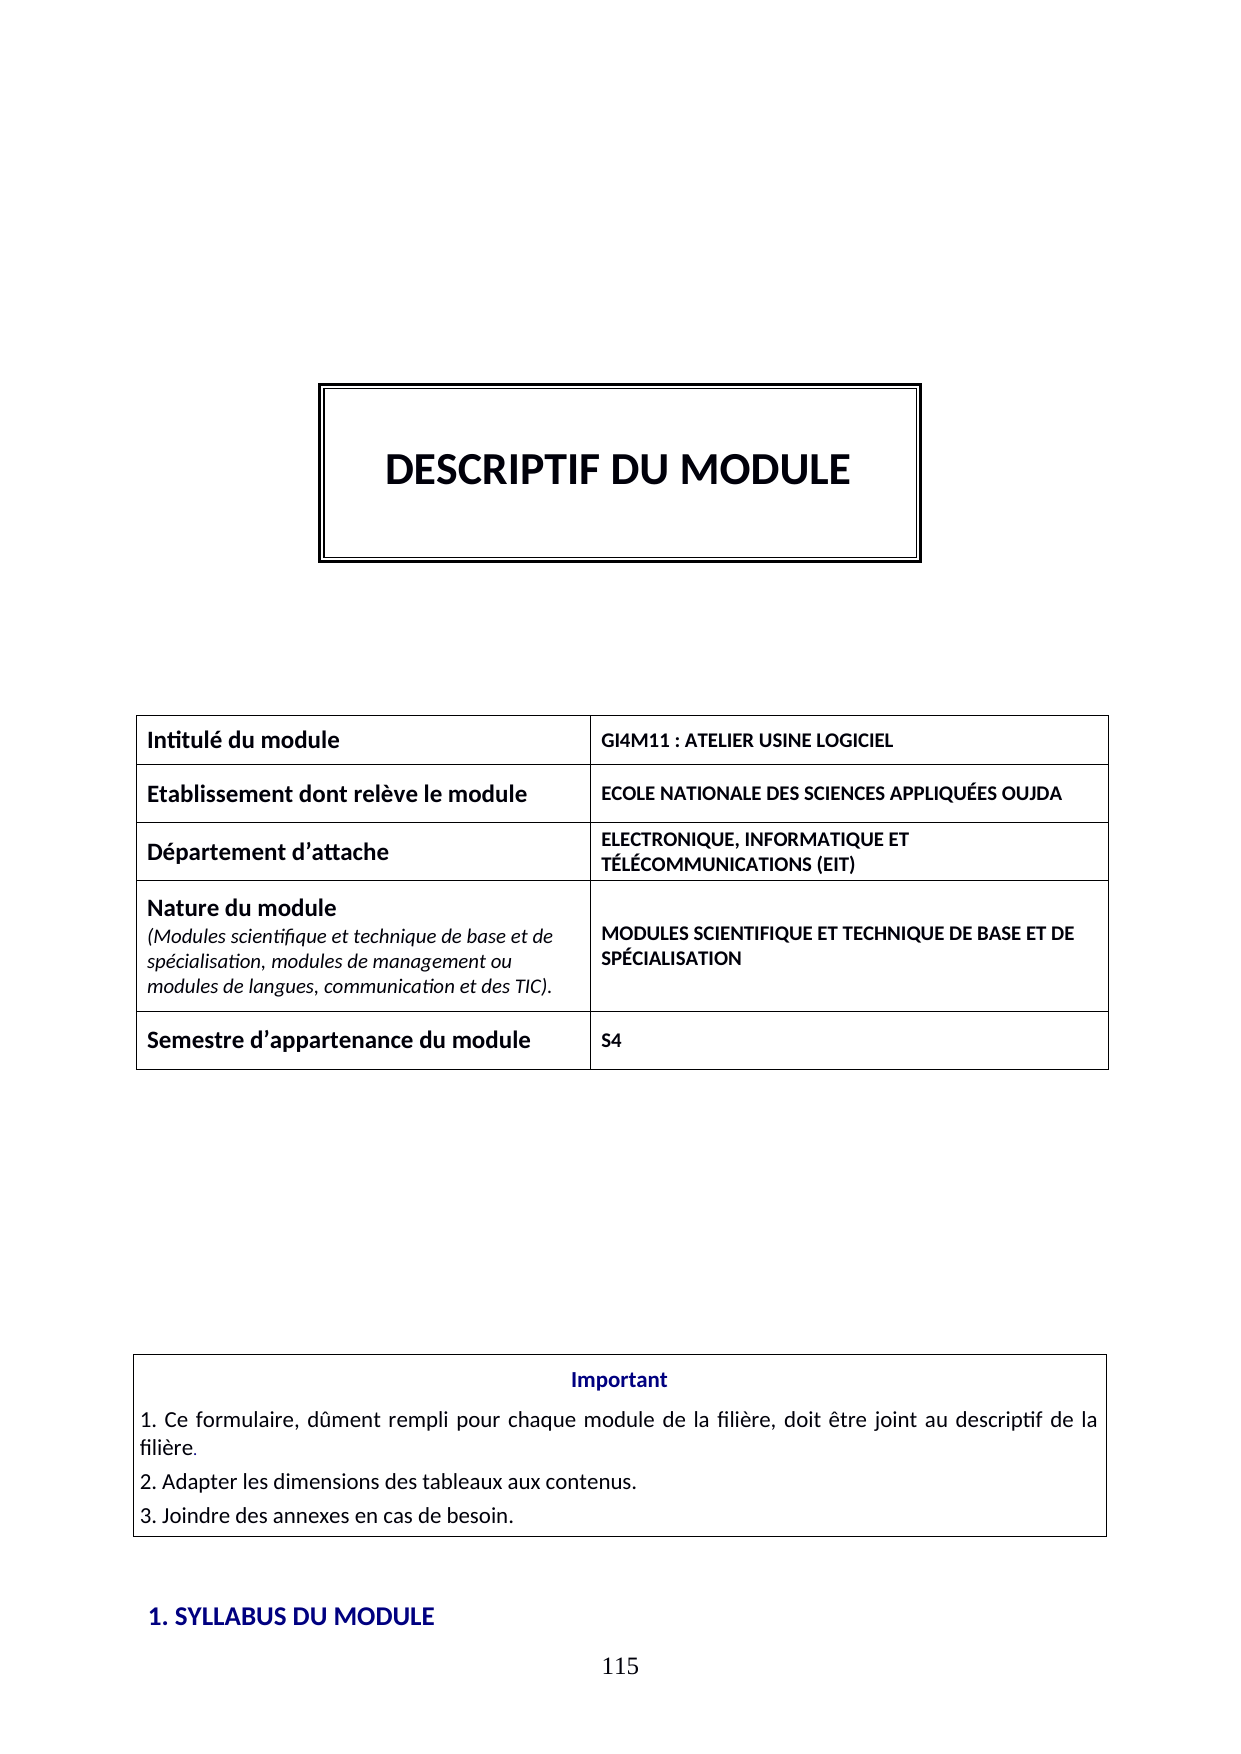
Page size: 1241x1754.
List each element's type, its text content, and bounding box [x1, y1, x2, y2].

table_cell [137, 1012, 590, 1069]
text 1. SYLLABUS DU MODULE [148, 1599, 1092, 1632]
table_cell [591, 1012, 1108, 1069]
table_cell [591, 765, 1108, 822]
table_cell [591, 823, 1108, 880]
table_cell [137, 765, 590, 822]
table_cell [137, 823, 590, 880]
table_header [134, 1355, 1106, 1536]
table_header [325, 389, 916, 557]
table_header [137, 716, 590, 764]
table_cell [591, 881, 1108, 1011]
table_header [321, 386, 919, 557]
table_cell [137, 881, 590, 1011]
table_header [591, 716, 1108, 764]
